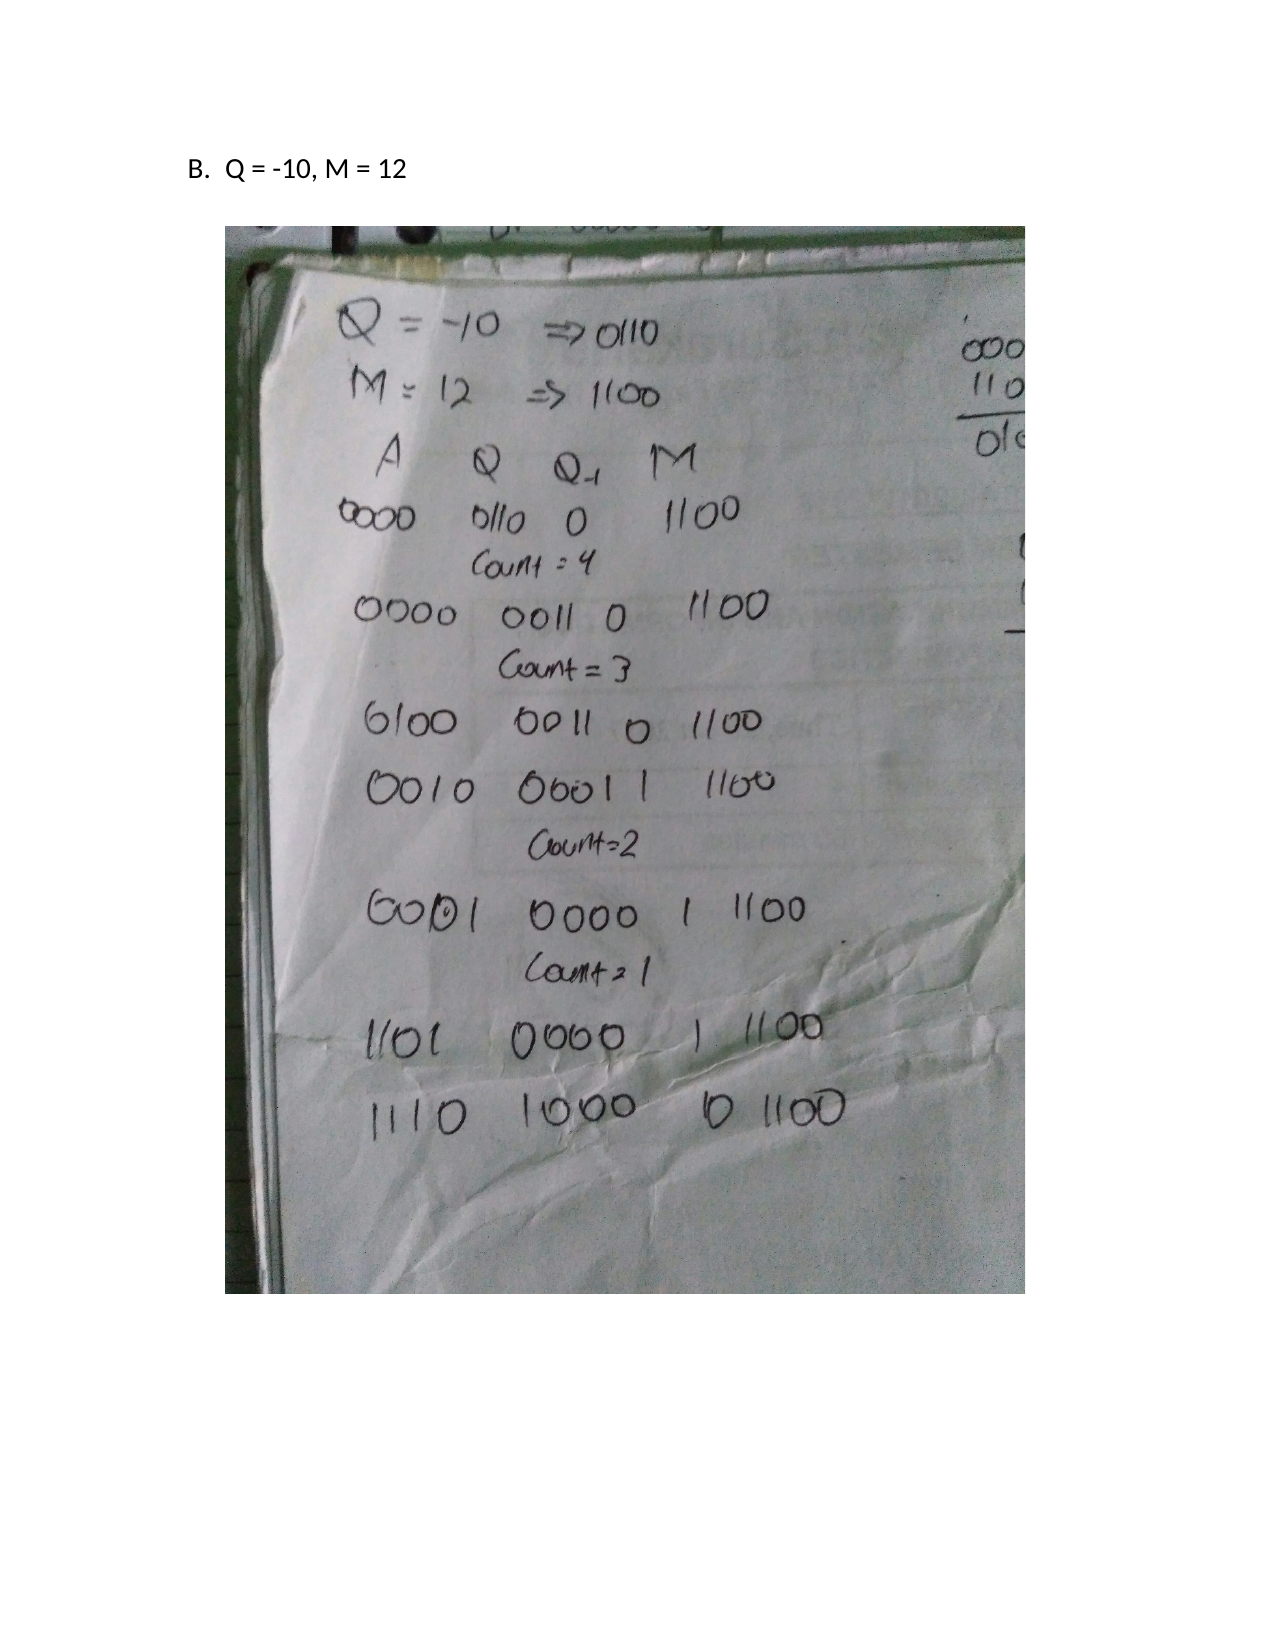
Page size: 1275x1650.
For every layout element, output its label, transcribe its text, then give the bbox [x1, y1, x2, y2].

picture [225, 226, 1025, 1294]
list Q = -10, M = 12 [187, 150, 1125, 186]
